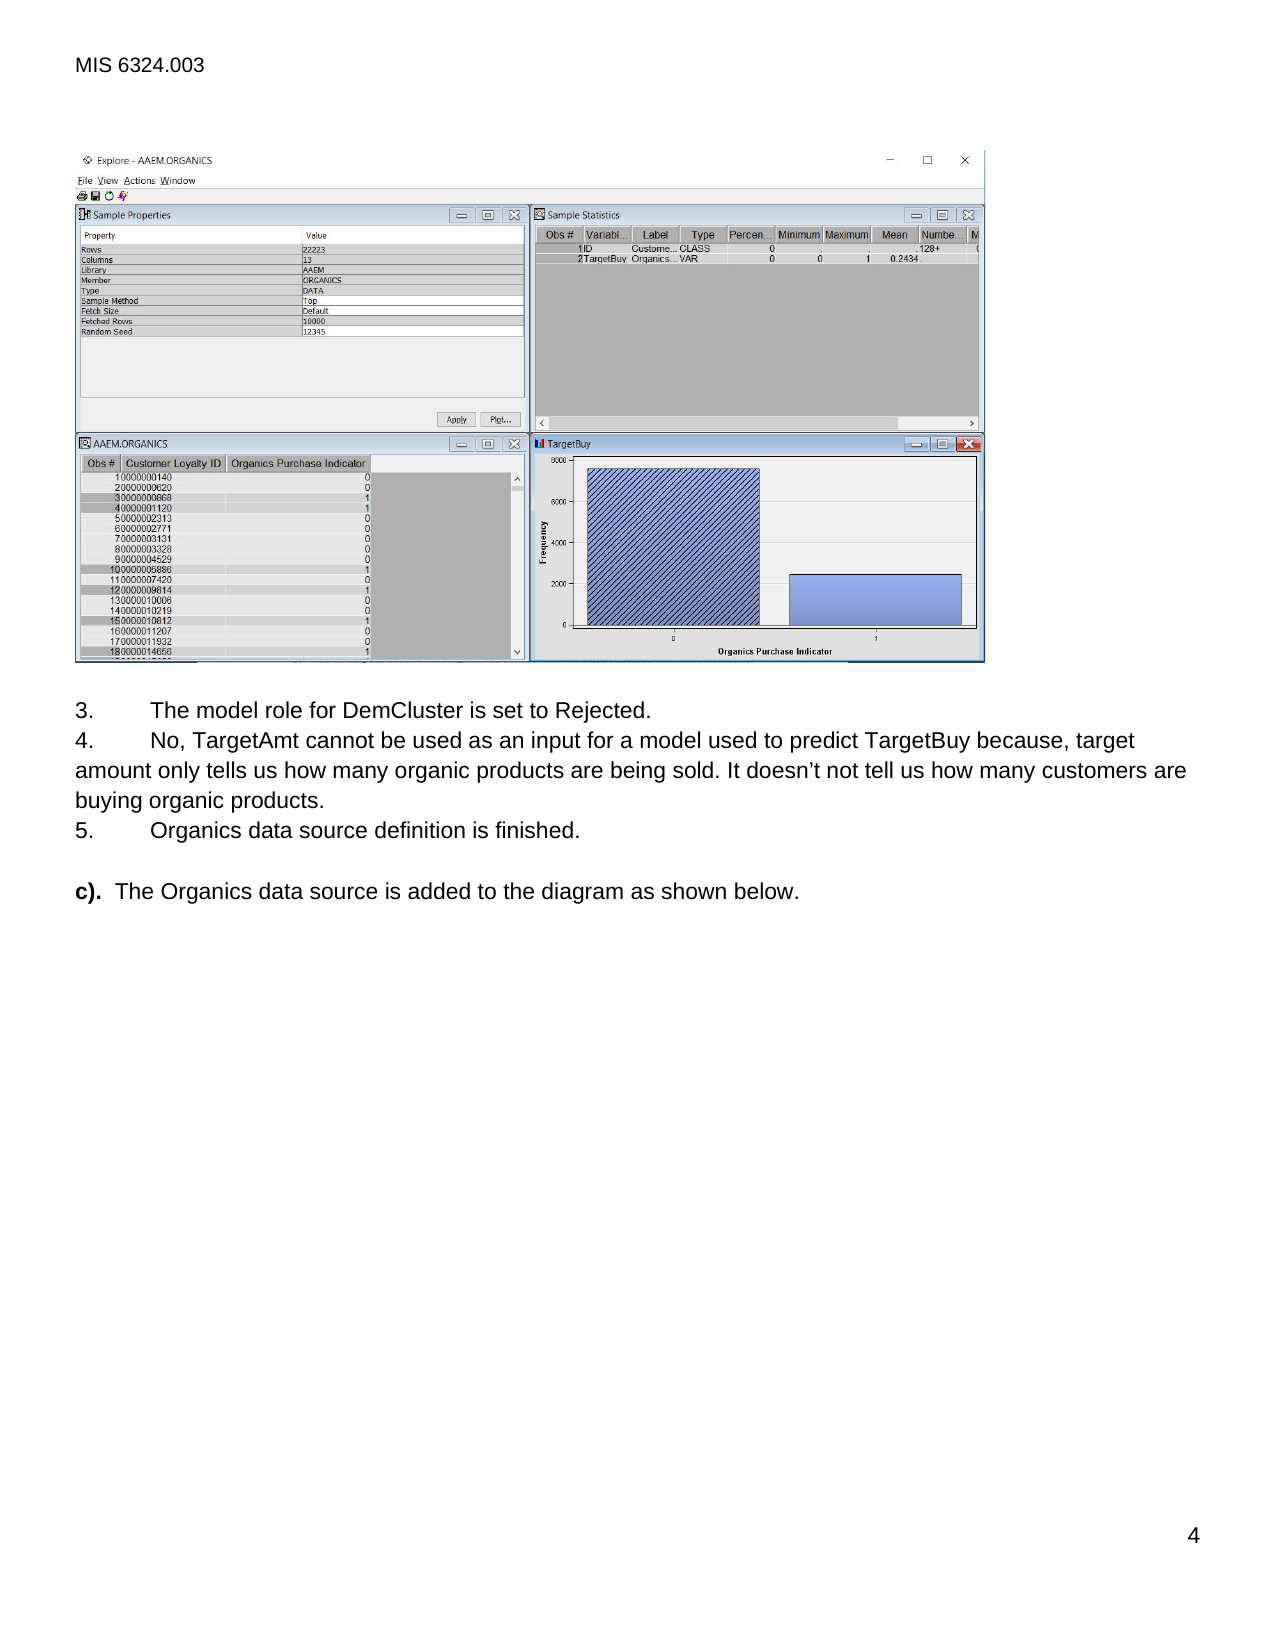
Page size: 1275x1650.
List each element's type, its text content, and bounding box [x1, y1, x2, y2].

list No, TargetAmt cannot be used as an input for a model used to predict TargetBuy because, target amount only tells us how many organic products are being sold. It doesn’t not tell us how many customers are buying organic products. [75, 727, 1200, 813]
picture [75, 150, 986, 663]
text c). The Organics data source is added to the diagram as shown below. [75, 878, 1200, 904]
list The model role for DemCluster is set to Rejected. [75, 697, 1200, 723]
list Organics data source definition is finished. [75, 817, 1200, 844]
